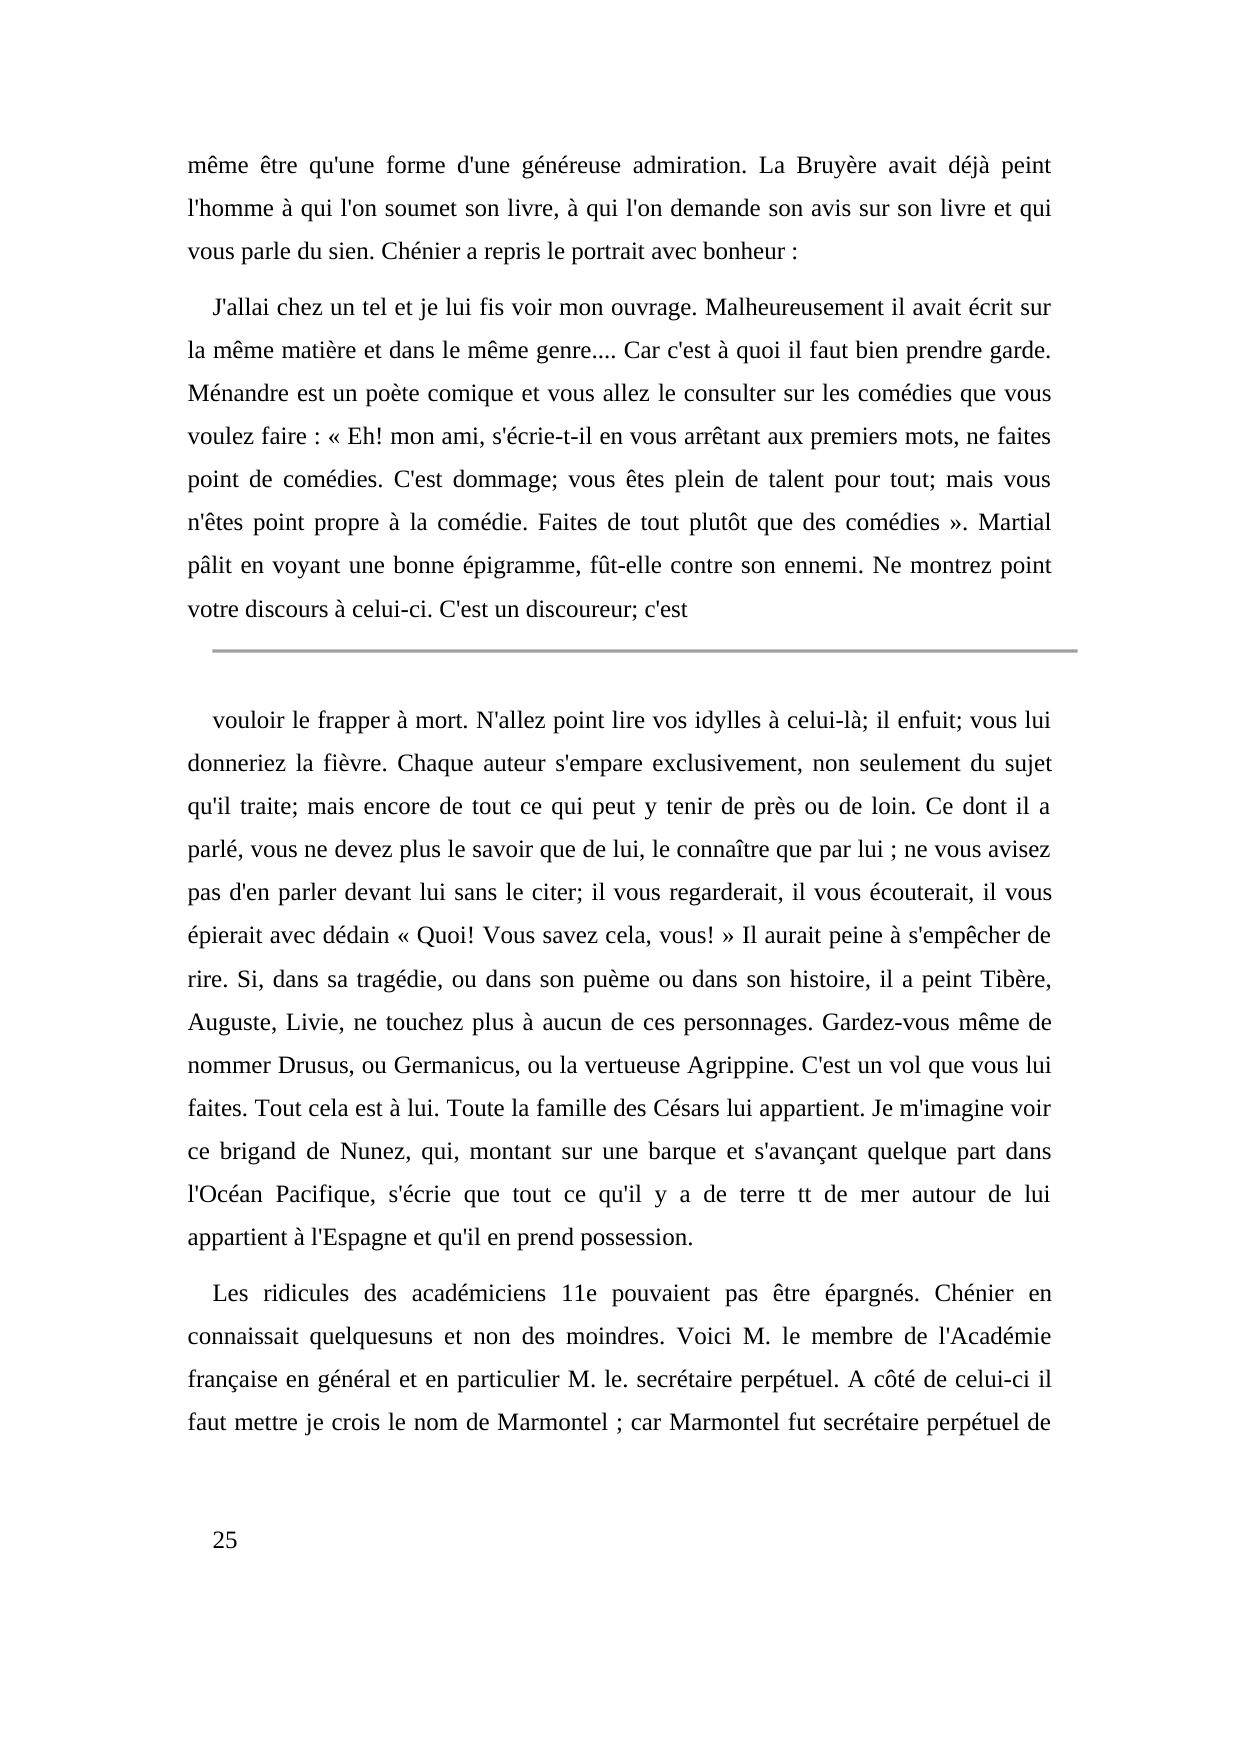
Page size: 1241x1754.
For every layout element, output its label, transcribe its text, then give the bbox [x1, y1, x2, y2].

text vouloir le frapper à mort. N'allez point lire vos idylles à celui-là; il enfuit; vous lui donneriez la fièvre. Chaque auteur s'empare exclusivement, non seulement du sujet qu'il traite; mais encore de tout ce qui peut y tenir de près ou de loin. Ce dont il a parlé, vous ne devez plus le savoir que de lui, le connaître que par lui ; ne vous avisez pas d'en parler devant lui sans le citer; il vous regarderait, il vous écouterait, il vous épierait avec dédain « Quoi! Vous savez cela, vous! » Il aurait peine à s'empêcher de rire. Si, dans sa tragédie, ou dans son puème ou dans son histoire, il a peint Tibère, Auguste, Livie, ne touchez plus à aucun de ces personnages. Gardez-vous même de nommer Drusus, ou Germanicus, ou la vertueuse Agrippine. C'est un vol que vous lui faites. Tout cela est à lui. Toute la famille des Césars lui appartient. Je m'imagine voir ce brigand de Nunez, qui, montant sur une barque et s'avançant quelque part dans l'Océan Pacifique, s'écrie que tout ce qu'il y a de terre tt de mer autour de lui appartient à l'Espagne et qu'il en prend possession. [187, 705, 1053, 1251]
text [187, 1278, 1053, 1436]
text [187, 150, 1053, 265]
text J'allai chez un tel et je lui fis voir mon ouvrage. Malheureusement il avait écrit sur la même matière et dans le même genre.... Car c'est à quoi il faut bien prendre garde. Ménandre est un poète comique et vous allez le consulter sur les comédies que vous voulez faire : « Eh! mon ami, s'écrie-t-il en vous arrêtant aux premiers mots, ne faites point de comédies. C'est dommage; vous êtes plein de talent pour tout; mais vous n'êtes point propre à la comédie. Faites de tout plutôt que des comédies ». Martial pâlit en voyant une bonne épigramme, fût-elle contre son ennemi. Ne montrez point votre discours à celui-ci. C'est un discoureur; c'est [187, 292, 1053, 622]
